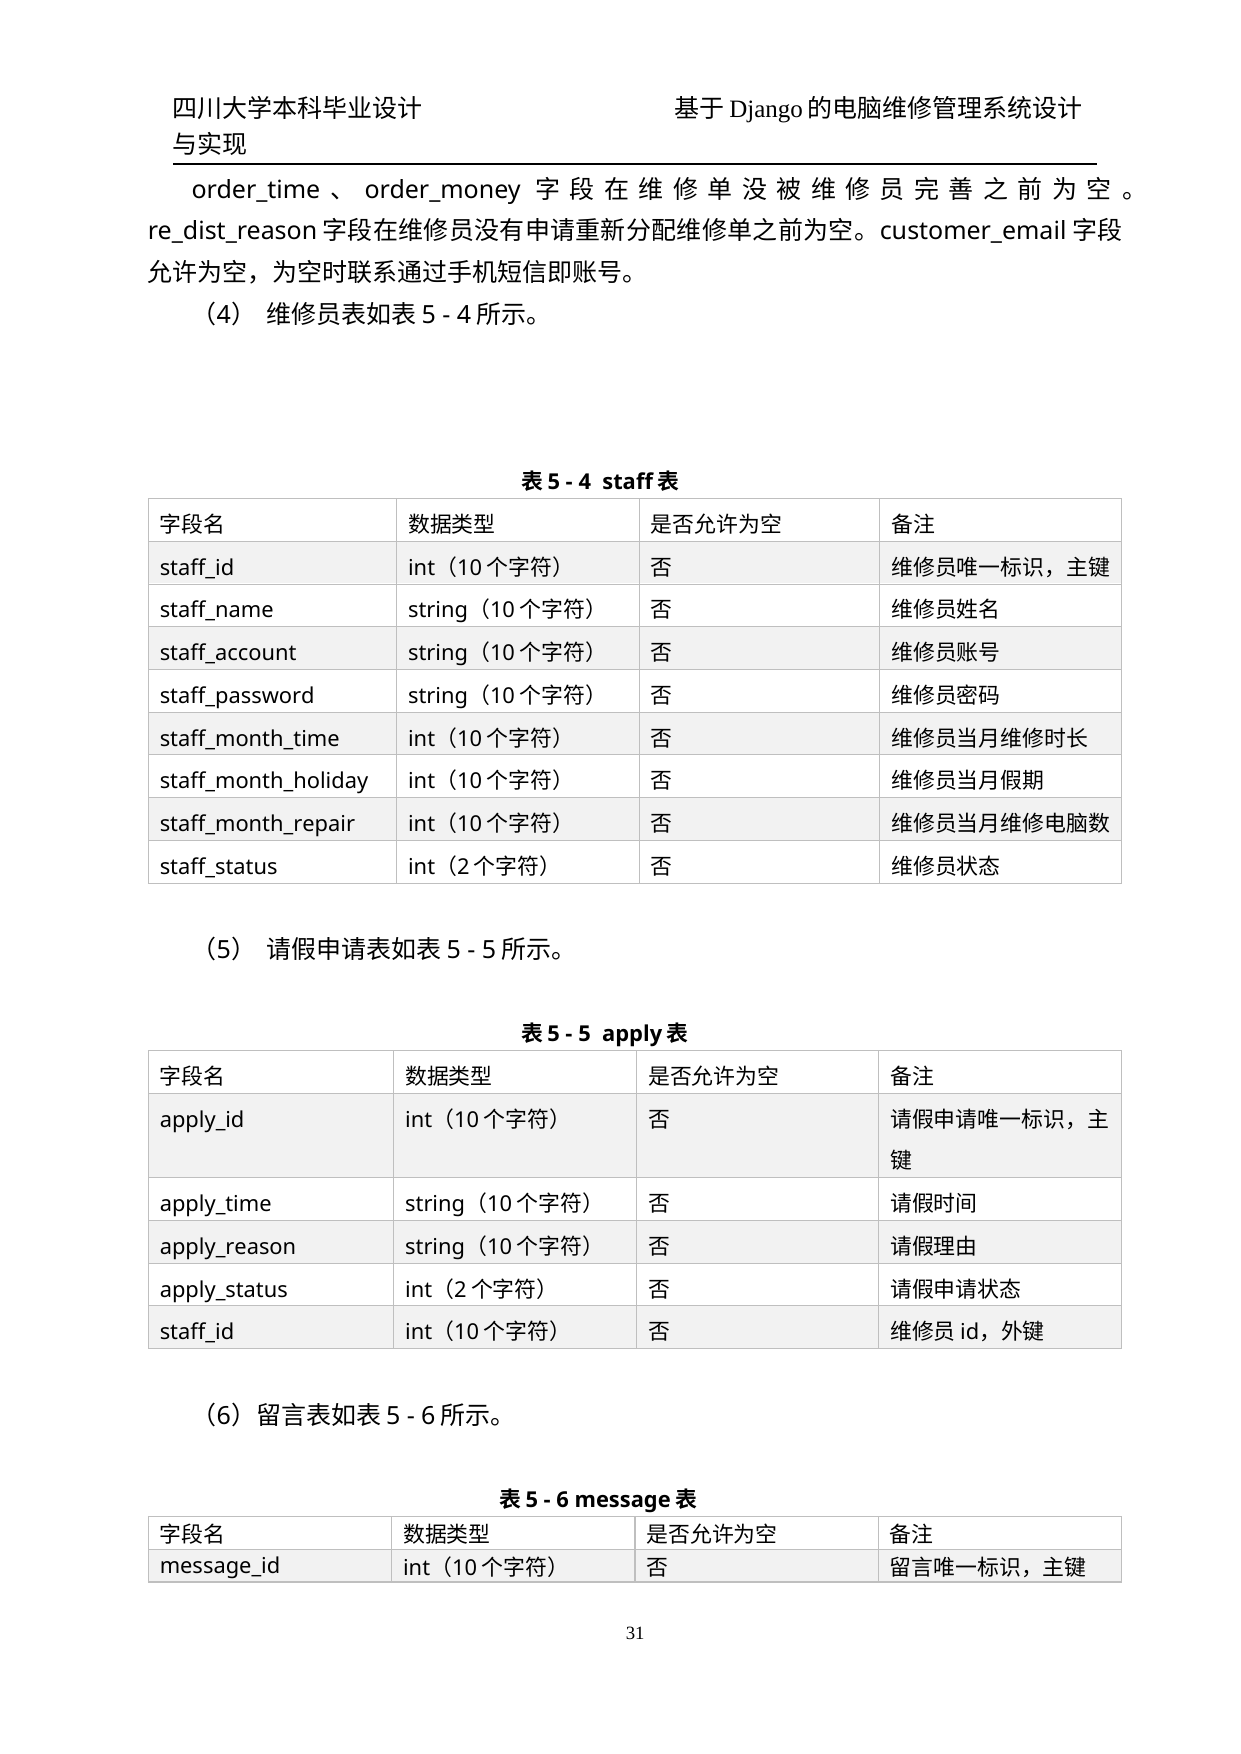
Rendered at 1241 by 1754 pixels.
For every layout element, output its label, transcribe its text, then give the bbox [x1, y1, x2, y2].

table_cell int（10个字符） [397, 798, 639, 840]
table_cell string（10个字符） [394, 1178, 636, 1220]
table_cell 否 [637, 1178, 878, 1220]
table_cell apply_status [149, 1264, 393, 1305]
table_cell 否 [640, 585, 879, 626]
table_cell 否 [640, 713, 879, 754]
table_cell message_id [149, 1550, 391, 1581]
table_cell apply_time [149, 1178, 393, 1220]
table_cell int（10个字符） [394, 1094, 636, 1177]
table_header 备注 [879, 1517, 1121, 1548]
table_cell 否 [640, 798, 879, 840]
table_cell 维修员当月假期 [880, 755, 1121, 797]
table_cell staff_month_holiday [149, 755, 396, 797]
table_cell apply_reason [149, 1221, 393, 1263]
table_cell int（2个字符） [397, 841, 639, 882]
table_cell 维修员状态 [880, 841, 1121, 882]
table_header 是否允许为空 [636, 1517, 878, 1548]
table_cell staff_password [149, 670, 396, 712]
table_cell int（2个字符） [394, 1264, 636, 1305]
table_header 是否允许为空 [640, 499, 879, 541]
text 表5 - 4 staff表 [148, 456, 1122, 498]
table_cell 维修员姓名 [880, 585, 1121, 626]
table_cell 否 [637, 1306, 878, 1348]
table_cell 否 [640, 755, 879, 797]
table_header 字段名 [149, 1517, 391, 1548]
table_cell 维修员密码 [880, 670, 1121, 712]
table_cell 否 [637, 1094, 878, 1177]
table_cell int（10个字符） [397, 755, 639, 797]
table_cell apply_id [149, 1094, 393, 1177]
list 维修员表如表5 - 4所示。 [191, 290, 1122, 331]
table_cell 维修员当月维修电脑数 [880, 798, 1121, 840]
table_header 备注 [880, 499, 1121, 541]
table_header 备注 [879, 1051, 1121, 1093]
table_cell staff_name [149, 585, 396, 626]
table_cell string（10个字符） [394, 1221, 636, 1263]
table_cell int（10个字符） [394, 1306, 636, 1348]
table_cell 请假申请状态 [879, 1264, 1121, 1305]
table_cell staff_month_time [149, 713, 396, 754]
table_cell 否 [640, 841, 879, 882]
table_cell 维修员id，外键 [879, 1306, 1121, 1348]
table_cell 否 [636, 1550, 878, 1581]
table_cell staff_id [149, 542, 396, 583]
table_header 数据类型 [397, 499, 639, 541]
table_cell 否 [640, 627, 879, 669]
table_header 字段名 [149, 1051, 393, 1093]
table_cell 维修员唯一标识，主键 [880, 542, 1121, 583]
table_cell staff_status [149, 841, 396, 882]
table_cell 维修员账号 [880, 627, 1121, 669]
text 表5 - 5 apply表 [191, 1008, 1122, 1050]
table_cell staff_id [149, 1306, 393, 1348]
text 表5 - 6 message表 [148, 1474, 1122, 1516]
table_cell int（10个字符） [392, 1550, 634, 1581]
table_cell 否 [637, 1264, 878, 1305]
table_cell staff_account [149, 627, 396, 669]
table_cell int（10个字符） [397, 713, 639, 754]
table_header 字段名 [149, 499, 396, 541]
text order_time、order_money字段在维修单没被维修员完善之前为空。re_dist_reason字段在维修员没有申请重新分配维修单之前为空。customer_email字段允许为空，为空时联系通过手机短信即账号。 [148, 165, 1122, 290]
table_cell 请假时间 [879, 1178, 1121, 1220]
table_cell string（10个字符） [397, 585, 639, 626]
table_cell 否 [640, 670, 879, 712]
table_header 是否允许为空 [637, 1051, 878, 1093]
table_cell staff_month_repair [149, 798, 396, 840]
list 请假申请表如表5 - 5所示。 [191, 925, 1122, 967]
table_cell string（10个字符） [397, 670, 639, 712]
table_cell string（10个字符） [397, 627, 639, 669]
table_cell 维修员当月维修时长 [880, 713, 1121, 754]
table_cell 否 [637, 1221, 878, 1263]
table_cell int（10个字符） [397, 542, 639, 583]
text （6）留言表如表5 - 6所示。 [148, 1391, 1122, 1432]
table_header 数据类型 [394, 1051, 636, 1093]
table_header 数据类型 [392, 1517, 634, 1548]
table_cell 请假申请唯一标识，主键 [879, 1094, 1121, 1177]
table_cell 留言唯一标识，主键 [879, 1550, 1121, 1581]
table_cell 否 [640, 542, 879, 583]
table_cell 请假理由 [879, 1221, 1121, 1263]
